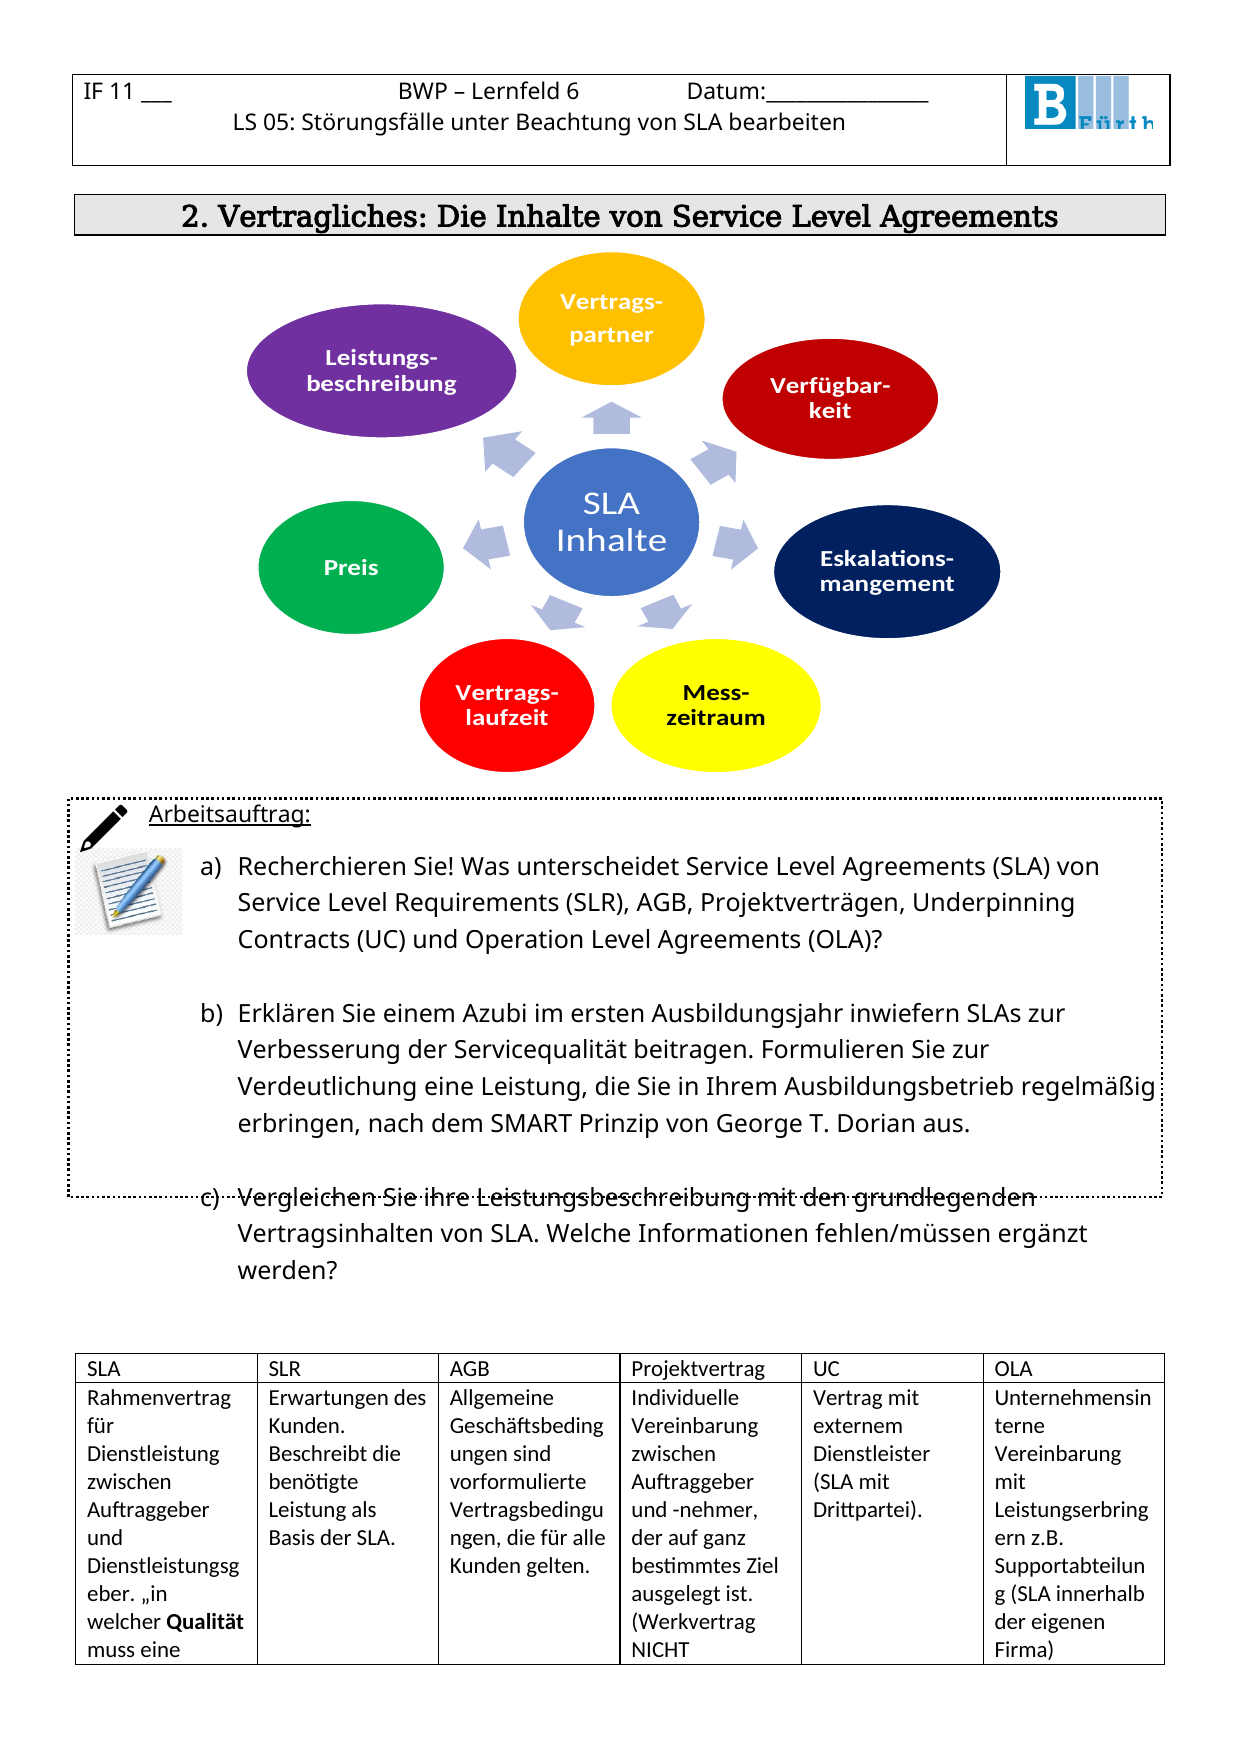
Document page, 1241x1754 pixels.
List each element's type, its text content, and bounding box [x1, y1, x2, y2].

picture [1076, 75, 1153, 129]
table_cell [984, 1383, 1164, 1663]
table_header SLA [76, 1354, 257, 1382]
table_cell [621, 1383, 801, 1663]
table_header AGB [439, 1354, 619, 1382]
picture [75, 800, 183, 935]
list Vergleichen Sie ihre Leistungsbeschreibung mit den grundlegenden Vertragsinhalten von SLA. Welche Informationen fehlen/müssen ergänzt werden? [200, 1179, 1165, 1287]
table_header Projektvertrag [621, 1354, 801, 1382]
list Erklären Sie einem Azubi im ersten Ausbildungsjahr inwiefern SLAs zur Verbesserung der Servicequalität beitragen. Formulieren Sie zur Verdeutlichung eine Leistung, die Sie in Ihrem Ausbildungsbetrieb regelmäßig erbringen, nach dem SMART Prinzip von George T. Dorian aus. [200, 995, 1165, 1140]
table_header UC [802, 1354, 983, 1382]
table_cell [439, 1383, 619, 1663]
table_header SLR [258, 1354, 438, 1382]
table_header OLA [984, 1354, 1164, 1382]
picture [1035, 84, 1066, 124]
text Arbeitsauftrag: [131, 798, 1165, 829]
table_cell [802, 1383, 983, 1663]
list Recherchieren Sie! Was unterscheidet Service Level Agreements (SLA) von Service Level Requirements (SLR), AGB, Projektverträgen, Underpinning Contracts (UC) und Operation Level Agreements (OLA)? [200, 848, 1165, 956]
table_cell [258, 1383, 438, 1663]
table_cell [76, 1383, 257, 1663]
text 2. Vertragliches: Die Inhalte von Service Level Agreements [75, 195, 1165, 234]
